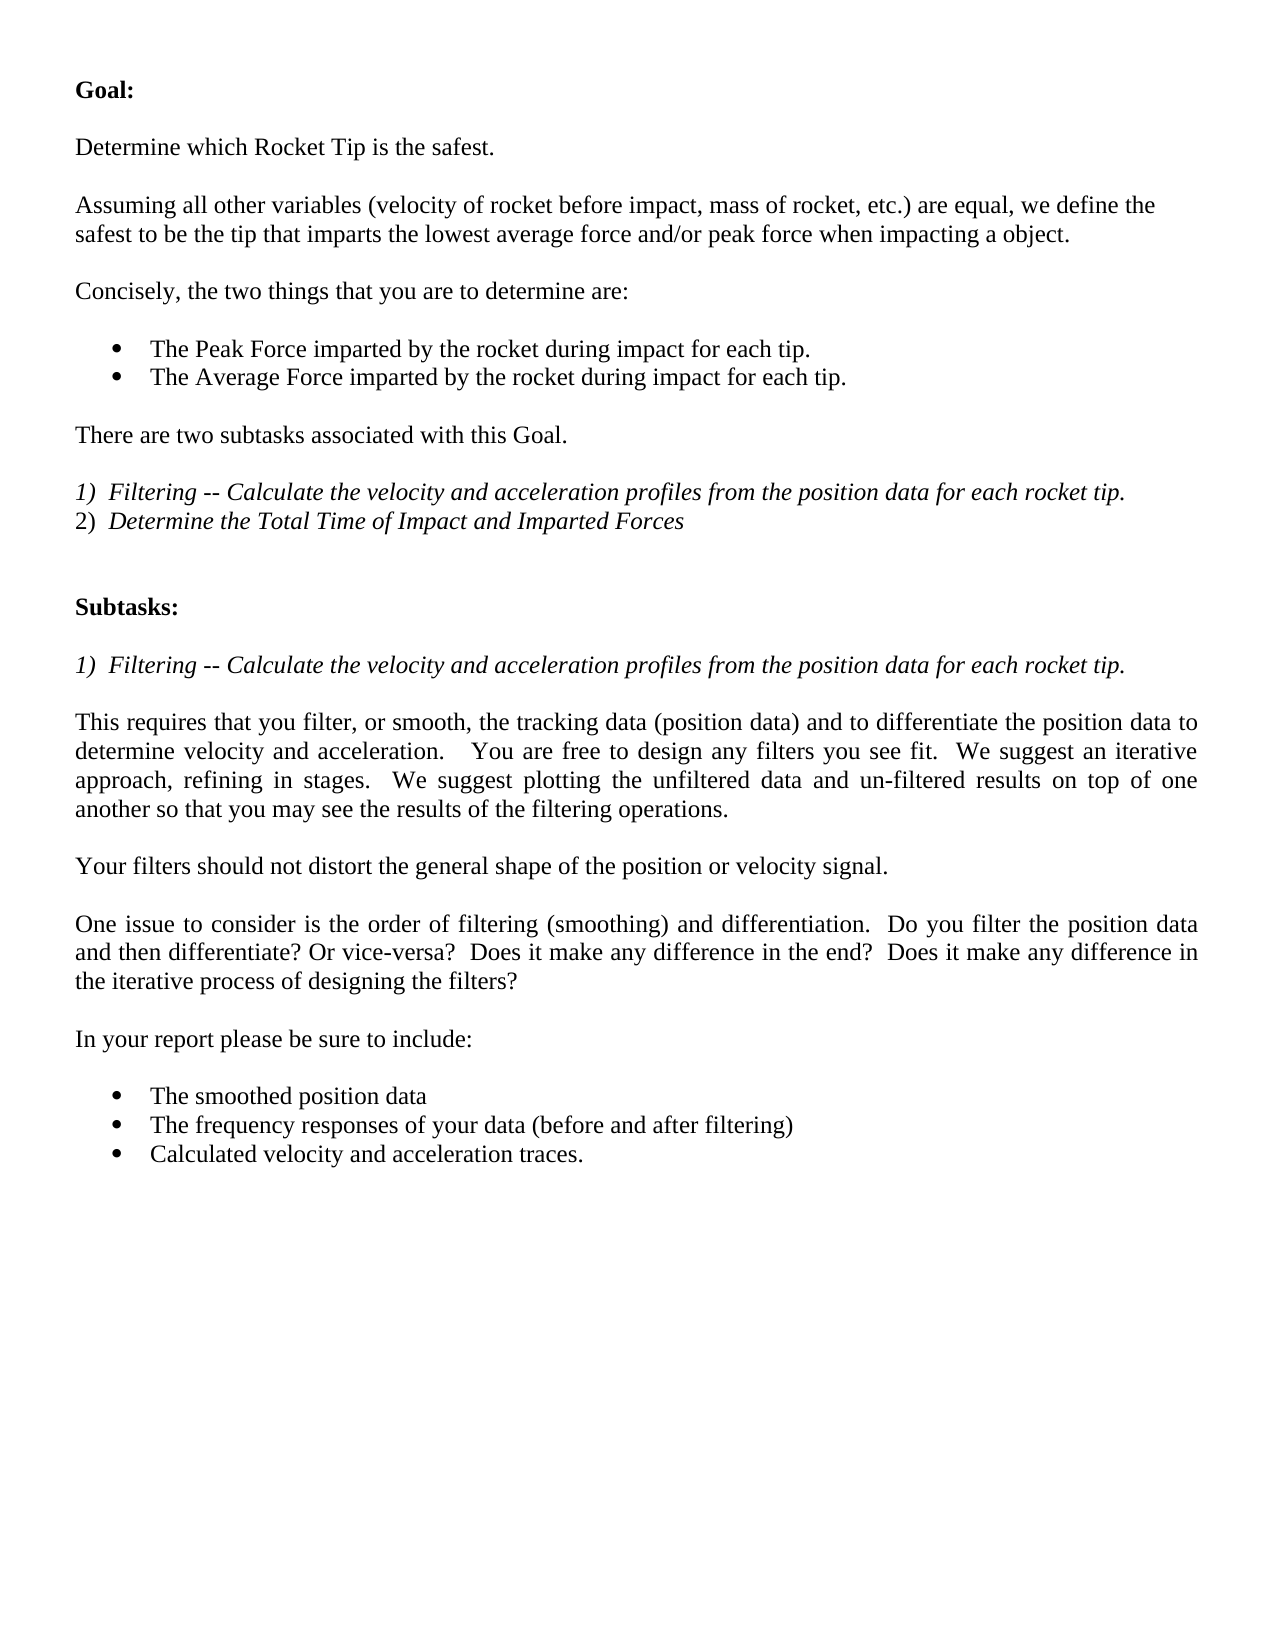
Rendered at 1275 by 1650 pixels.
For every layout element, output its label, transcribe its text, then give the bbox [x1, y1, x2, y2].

text 2) Determine the Total Time of Impact and Imparted Forces [75, 506, 1200, 535]
text Your filters should not distort the general shape of the position or velocity signal. [75, 851, 1200, 880]
text One issue to consider is the order of filtering (smoothing) and differentiation. Do you filter the position data and then differentiate? Or vice-versa? Does it make any difference in the end? Does it make any difference in the iterative process of designing the filters? [75, 909, 1200, 995]
text Goal: [75, 75, 1200, 104]
list The smoothed position data [112, 1081, 1200, 1110]
text 1) Filtering -- Calculate the velocity and acceleration profiles from the position data for each rocket tip. [75, 477, 1200, 506]
list Calculated velocity and acceleration traces. [112, 1139, 1200, 1167]
list The Average Force imparted by the rocket during impact for each tip. [112, 362, 1200, 391]
text This requires that you filter, or smooth, the tracking data (position data) and to differentiate the position data to determine velocity and acceleration. You are free to design any filters you see fit. We suggest an iterative approach, refining in stages. We suggest plotting the unfiltered data and un-filtered results on top of one another so that you may see the results of the filtering operations. [75, 707, 1200, 822]
text Assuming all other variables (velocity of rocket before impact, mass of rocket, etc.) are equal, we define the safest to be the tip that imparts the lowest average force and/or peak force when impacting a object. [75, 190, 1200, 247]
text Determine which Rocket Tip is the safest. [75, 132, 1200, 161]
text There are two subtasks associated with this Goal. [75, 420, 1200, 449]
text In your report please be sure to include: [75, 1024, 1200, 1052]
text Subtasks: [75, 592, 1200, 621]
text Concisely, the two things that you are to determine are: [75, 276, 1200, 305]
list The frequency responses of your data (before and after filtering) [112, 1110, 1200, 1139]
text 1) Filtering -- Calculate the velocity and acceleration profiles from the position data for each rocket tip. [75, 650, 1200, 679]
list The Peak Force imparted by the rocket during impact for each tip. [112, 334, 1200, 362]
